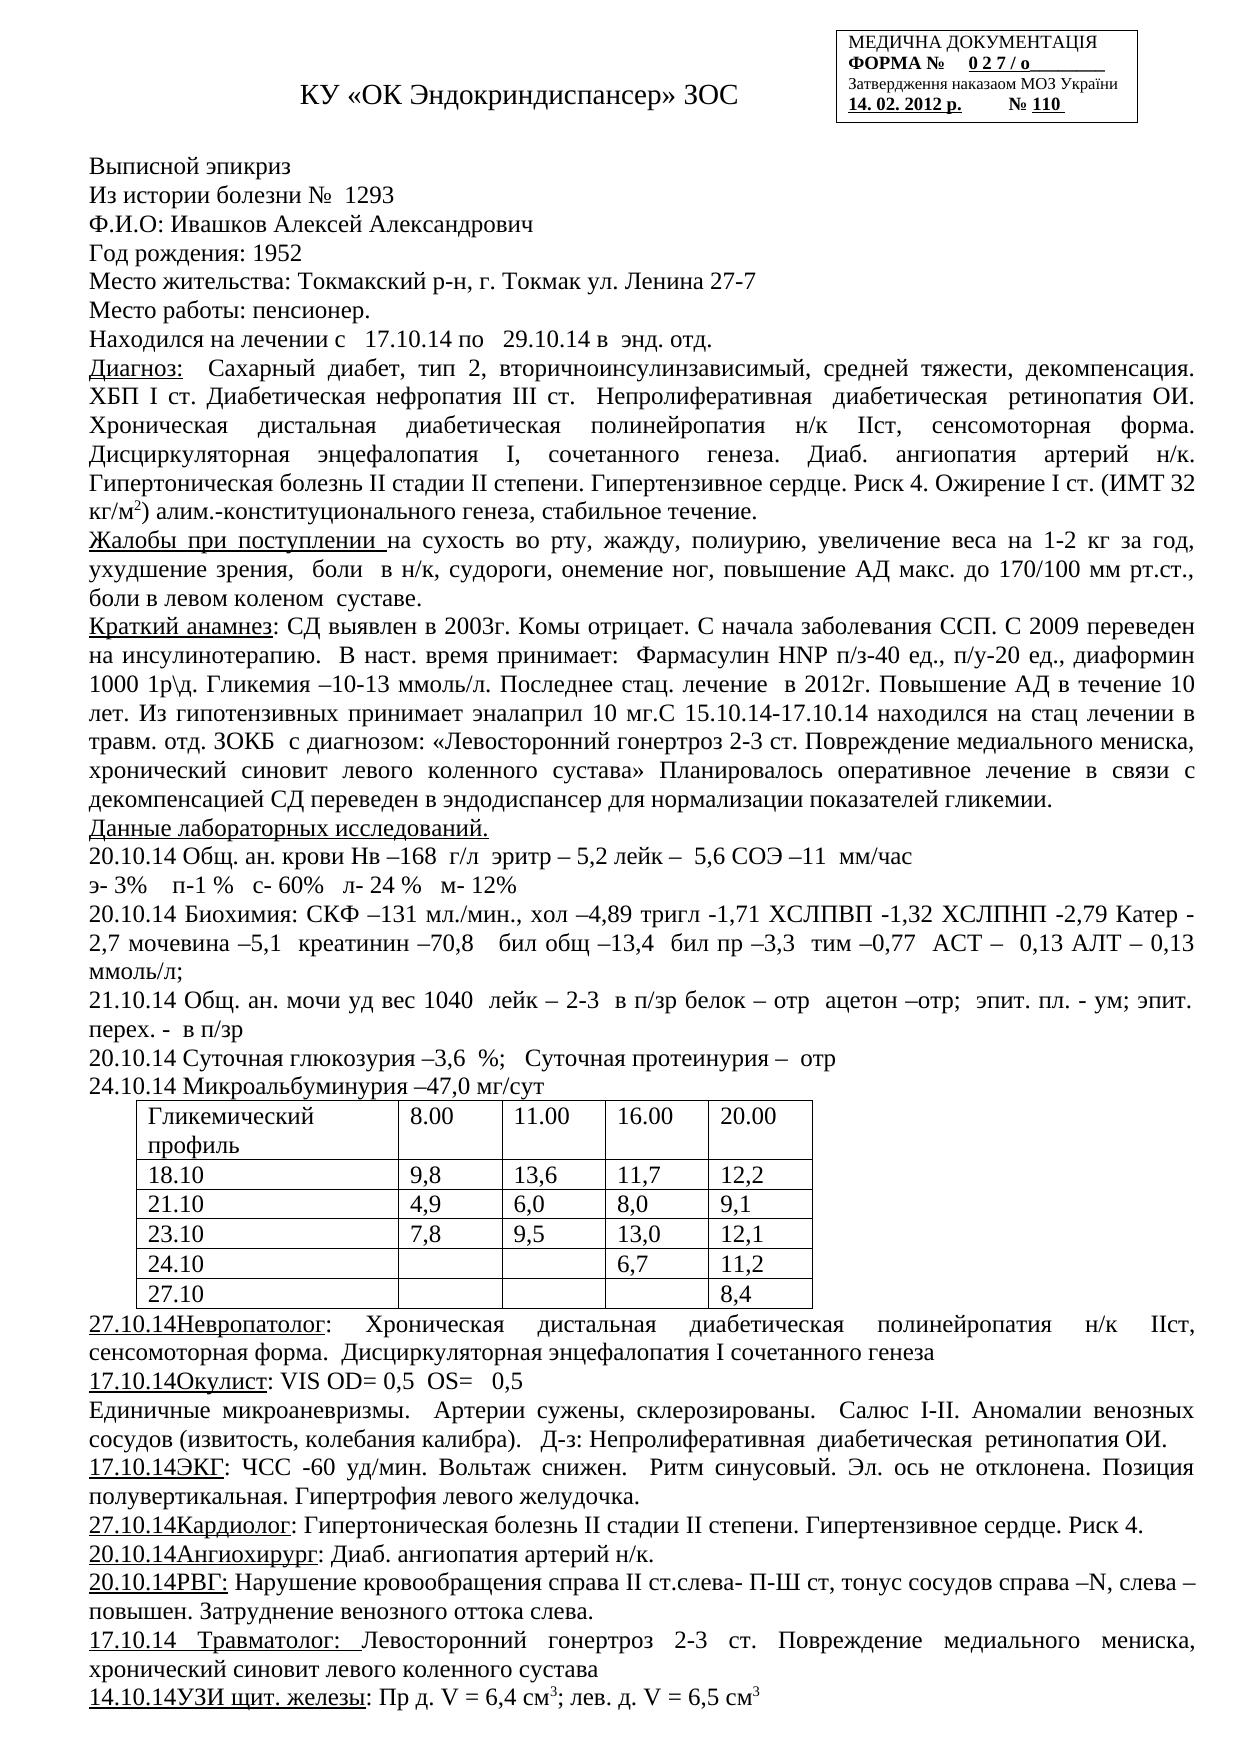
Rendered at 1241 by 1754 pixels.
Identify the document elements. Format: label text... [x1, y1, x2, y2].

text 27.10.14Невропатолог: Хроническая дистальная диабетическая полинейропатия н/к IIст, сенсомоторная форма. Дисциркуляторная энцефалопатия I сочетанного генеза [89, 1309, 1196, 1366]
table_cell 7,8 [399, 1219, 502, 1248]
text Единичные микроаневризмы. Артерии сужены, склерозированы. Салюс I-II. Аномалии венозных сосудов (извитость, колебания калибра). Д-з: Непролиферативная диабетическая ретинопатия ОИ. [89, 1395, 1196, 1452]
table_cell 4,9 [399, 1190, 502, 1218]
subtitle Из истории болезни № 1293 [89, 180, 1196, 209]
table_cell [503, 1279, 605, 1308]
table_cell 12,1 [709, 1219, 812, 1248]
table_cell 6,0 [503, 1190, 605, 1218]
table_header 16.00 [606, 1101, 708, 1159]
subtitle 21.10.14 Общ. ан. мочи уд вес 1040 лейк – 2-3 в п/зр белок – отр ацетон –отр; эпит. пл. - ум; эпит. перех. - в п/зр [89, 985, 1196, 1043]
table_cell 21.10 [137, 1190, 398, 1218]
text Место работы: пенсионер. [89, 295, 1196, 324]
subtitle 24.10.14 Микроальбуминурия –47,0 мг/сут [89, 1071, 1196, 1100]
table_cell 11,2 [709, 1249, 812, 1278]
text Место жительства: Токмакский р-н, г. Токмак ул. Ленина 27-7 [89, 266, 1196, 295]
table_cell 8,0 [606, 1190, 708, 1218]
table_cell 8,4 [709, 1279, 812, 1308]
text Жалобы при поступлении на сухость во рту, жажду, полиурию, увеличение веса на 1-2 кг за год, ухудшение зрения, боли в н/к, судороги, онемение ног, повышение АД макс. до 170/100 мм рт.ст., боли в левом коленом суставе. [89, 525, 1196, 611]
table_header 11.00 [503, 1101, 605, 1159]
text Диагноз: Сахарный диабет, тип 2, вторичноинсулинзависимый, средней тяжести, декомпенсация. ХБП I ст. Диабетическая нефропатия III ст. Непролиферативная диабетическая ретинопатия ОИ. Хроническая дистальная диабетическая полинейропатия н/к IIст, сенсомоторная форма. Дисциркуляторная энцефалопатия I, сочетанного генеза. Диаб. ангиопатия артерий н/к. Гипертоническая болезнь II стадии II степени. Гипертензивное сердце. Риск 4. Ожирение I ст. (ИМТ 32 кг/м2) алим.-конституционального генеза, стабильное течение. [89, 353, 1196, 525]
table_cell 9,1 [709, 1190, 812, 1218]
table_cell [503, 1249, 605, 1278]
table_cell 18.10 [137, 1160, 398, 1188]
text 20.10.14 Суточная глюкозурия –3,6 %; Суточная протеинурия – отр [89, 1043, 1196, 1071]
text 20.10.14Ангиохирург: Диаб. ангиопатия артерий н/к. [89, 1539, 1196, 1567]
table_cell 23.10 [137, 1219, 398, 1248]
text Находился на лечении с 17.10.14 по 29.10.14 в энд. отд. [89, 324, 1196, 353]
table_header 20.00 [709, 1101, 812, 1159]
subtitle Ф.И.О: Ивашков Алексей Александрович [89, 209, 1196, 238]
text 14.10.14УЗИ щит. железы: Пр д. V = 6,4 см3; лев. д. V = 6,5 см3 [89, 1682, 1196, 1711]
table_cell 9,8 [399, 1160, 502, 1188]
table_cell 13,0 [606, 1219, 708, 1248]
table_cell 24.10 [137, 1249, 398, 1278]
text э- 3% п-1 % с- 60% л- 24 % м- 12% [89, 870, 1196, 899]
text 17.10.14 Травматолог: Левосторонний гонертроз 2-3 ст. Повреждение медиального мениска, хронический синовит левого коленного сустава [89, 1625, 1196, 1682]
text 27.10.14Кардиолог: Гипертоническая болезнь II стадии II степени. Гипертензивное сердце. Риск 4. [89, 1510, 1196, 1539]
text 17.10.14ЭКГ: ЧСС -60 уд/мин. Вольтаж снижен. Ритм синусовый. Эл. ось не отклонена. Позиция полувертикальная. Гипертрофия левого желудочка. [89, 1452, 1196, 1510]
table_cell 11,7 [606, 1160, 708, 1188]
text Данные лабораторных исследований. [89, 813, 1196, 841]
table_cell [399, 1279, 502, 1308]
table_cell 13,6 [503, 1160, 605, 1188]
text Краткий анамнез: СД выявлен в 2003г. Комы отрицает. С начала заболевания ССП. С 2009 переведен на инсулинотерапию. В наст. время принимает: Фармасулин НNР п/з-40 ед., п/у-20 ед., диаформин 1000 1р\д. Гликемия –10-13 ммоль/л. Последнее стац. лечение в 2012г. Повышение АД в течение 10 лет. Из гипотензивных принимает эналаприл 10 мг.С 15.10.14-17.10.14 находился на стац лечении в травм. отд. ЗОКБ с диагнозом: «Левосторонний гонертроз 2-3 ст. Повреждение медиального мениска, хронический синовит левого коленного сустава» Планировалось оперативное лечение в связи с декомпенсацией СД переведен в эндодиспансер для нормализации показателей гликемии. [89, 611, 1196, 813]
table_cell [399, 1249, 502, 1278]
table_cell 6,7 [606, 1249, 708, 1278]
table_cell 9,5 [503, 1219, 605, 1248]
table_cell 27.10 [137, 1279, 398, 1308]
table_header 8.00 [399, 1101, 502, 1159]
table_cell [606, 1279, 708, 1308]
text 20.10.14РВГ: Нарушение кровообращения справа II ст.слева- П-Ш ст, тонус сосудов справа –N, слева – повышен. Затруднение венозного оттока слева. [89, 1567, 1196, 1625]
text 17.10.14Окулист: VIS OD= 0,5 OS= 0,5 [89, 1366, 1196, 1395]
text 20.10.14 Общ. ан. крови Нв –168 г/л эритр – 5,2 лейк – 5,6 СОЭ –11 мм/час [89, 841, 1196, 870]
text 20.10.14 Биохимия: СКФ –131 мл./мин., хол –4,89 тригл -1,71 ХСЛПВП -1,32 ХСЛПНП -2,79 Катер -2,7 мочевина –5,1 креатинин –70,8 бил общ –13,4 бил пр –3,3 тим –0,77 АСТ – 0,13 АЛТ – 0,13 ммоль/л; [89, 899, 1196, 985]
table_cell 12,2 [709, 1160, 812, 1188]
subtitle Выписной эпикриз [89, 151, 1202, 180]
text Год рождения: 1952 [89, 238, 1196, 266]
table_header Гликемический профиль [137, 1101, 398, 1159]
